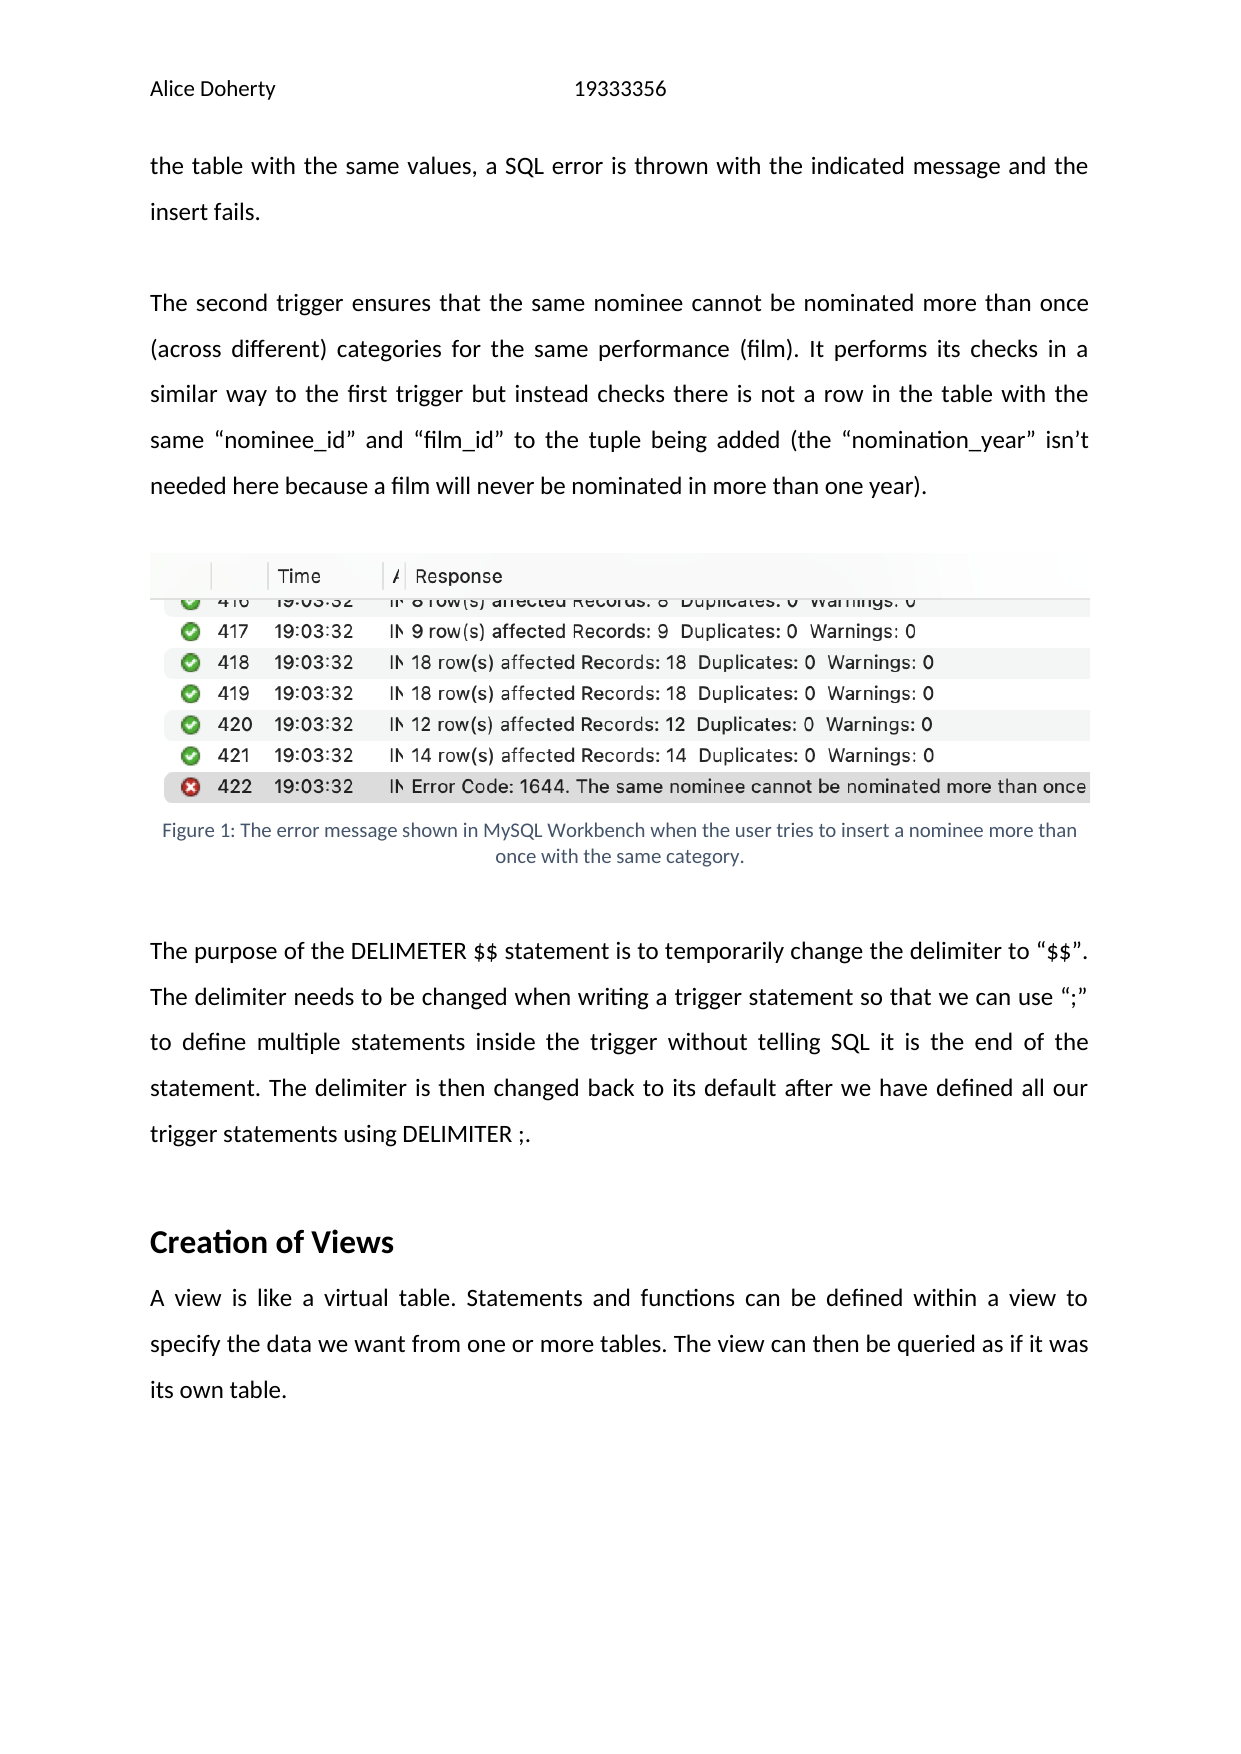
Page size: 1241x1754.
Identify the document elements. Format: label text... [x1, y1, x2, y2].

text Figure 1: The error message shown in MySQL Workbench when the user tries to insert a nominee more than once with the same category. [150, 818, 1090, 868]
picture [150, 553, 1091, 803]
text A view is like a virtual table. Statements and functions can be defined within a view to specify the data we want from one or more tables. The view can then be queried as if it was its own table. [150, 1282, 1090, 1404]
subtitle Creation of Views [150, 1221, 1090, 1262]
text The purpose of the DELIMETER $$ statement is to temporarily change the delimiter to “$$”. The delimiter needs to be changed when writing a trigger statement so that we can use “;” to define multiple statements inside the trigger without telling SQL it is the end of the statement. The delimiter is then changed back to its default after we have defined all our trigger statements using DELIMITER ;. [150, 935, 1090, 1148]
text The second trigger ensures that the same nominee cannot be nominated more than once (across different) categories for the same performance (film). It performs its checks in a similar way to the first trigger but instead checks there is not a row in the table with the same “nominee_id” and “film_id” to the tuple being added (the “nomination_year” isn’t needed here because a film will never be nominated in more than one year). [150, 287, 1090, 501]
